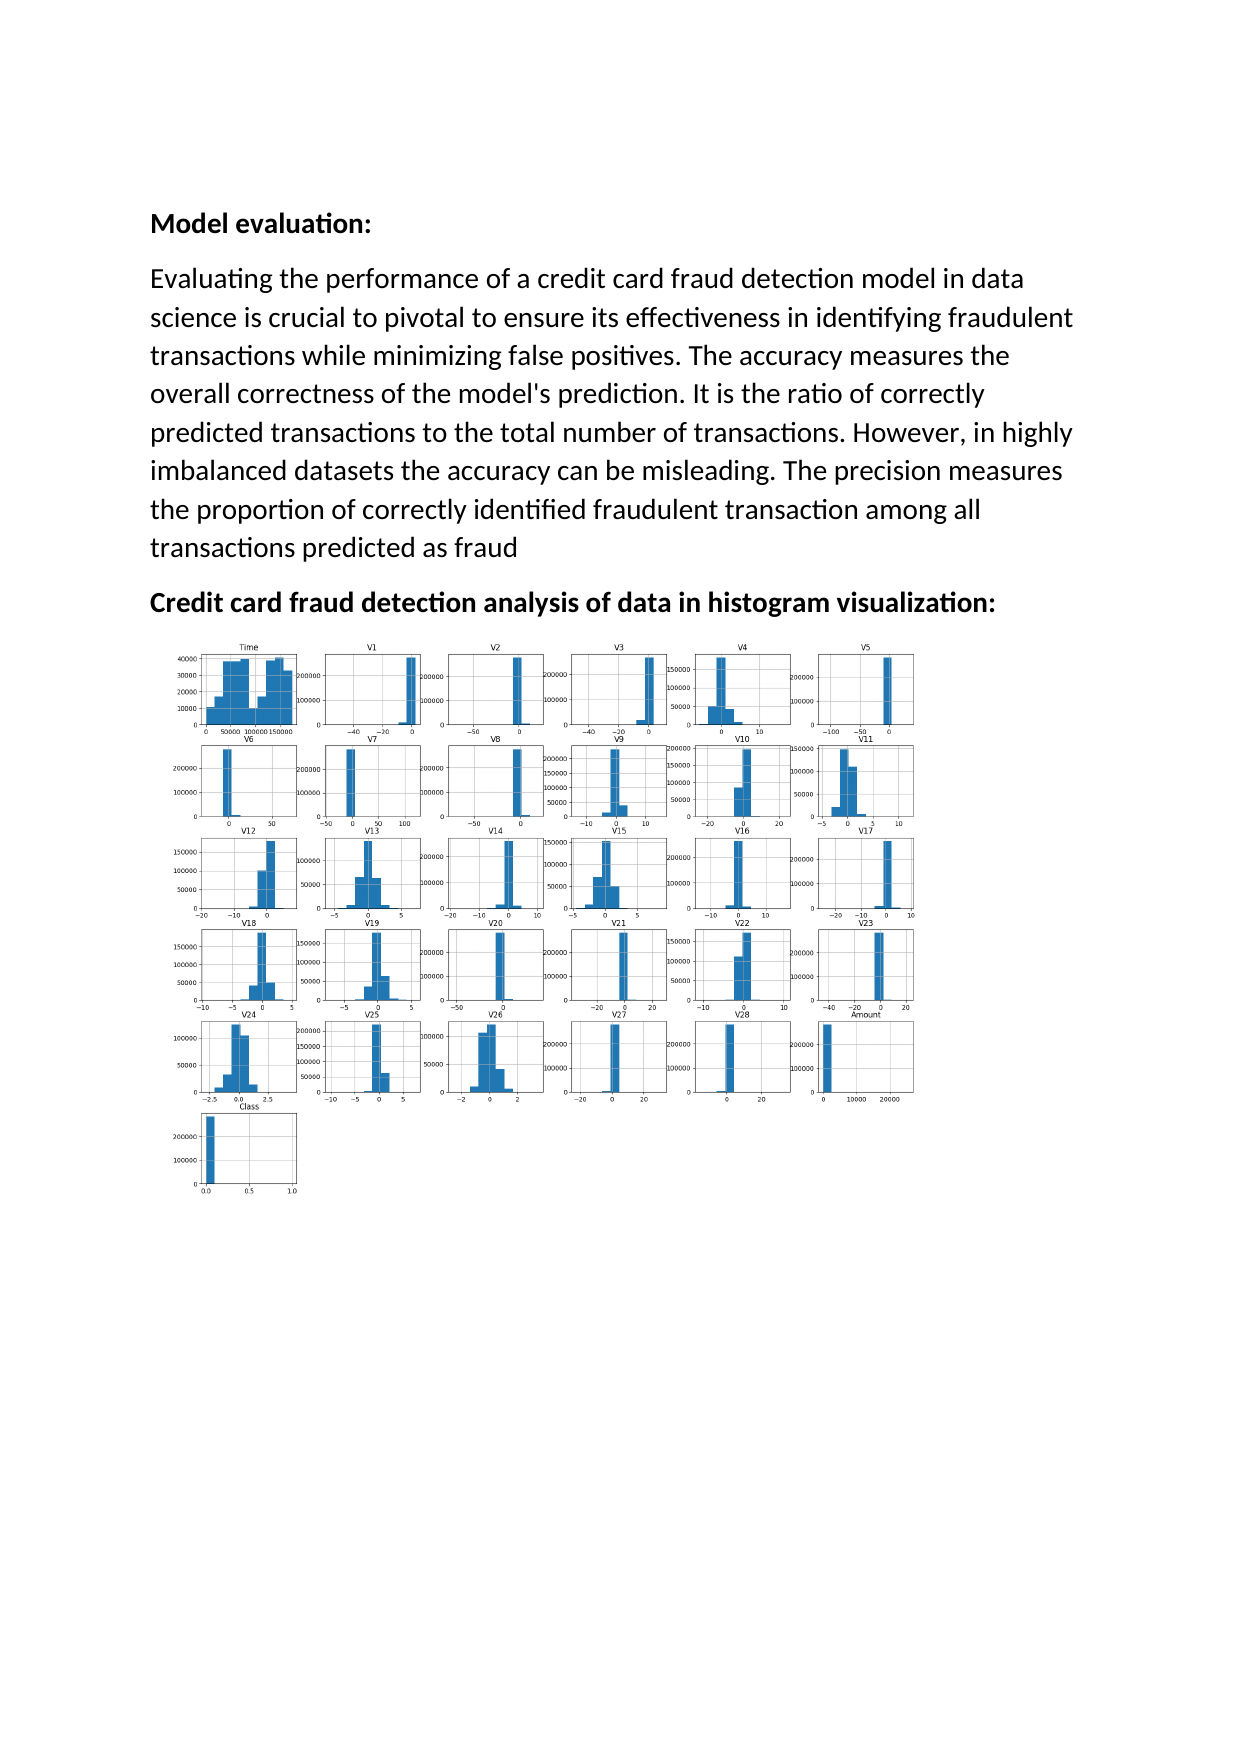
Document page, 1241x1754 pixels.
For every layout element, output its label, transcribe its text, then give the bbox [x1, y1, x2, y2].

text Credit card fraud detection analysis of data in histogram visualization: [150, 584, 1090, 620]
text Evaluating the performance of a credit card fraud detection model in data science is crucial to pivotal to ensure its effectiveness in identifying fraudulent transactions while minimizing false positives. The accuracy measures the overall correctness of the model's prediction. It is the ratio of correctly predicted transactions to the total number of transactions. However, in highly imbalanced datasets the accuracy can be misleading. The precision measures the proportion of correctly identified fraudulent transaction among all transactions predicted as fraud [150, 260, 1090, 565]
text Model evaluation: [150, 205, 1090, 241]
